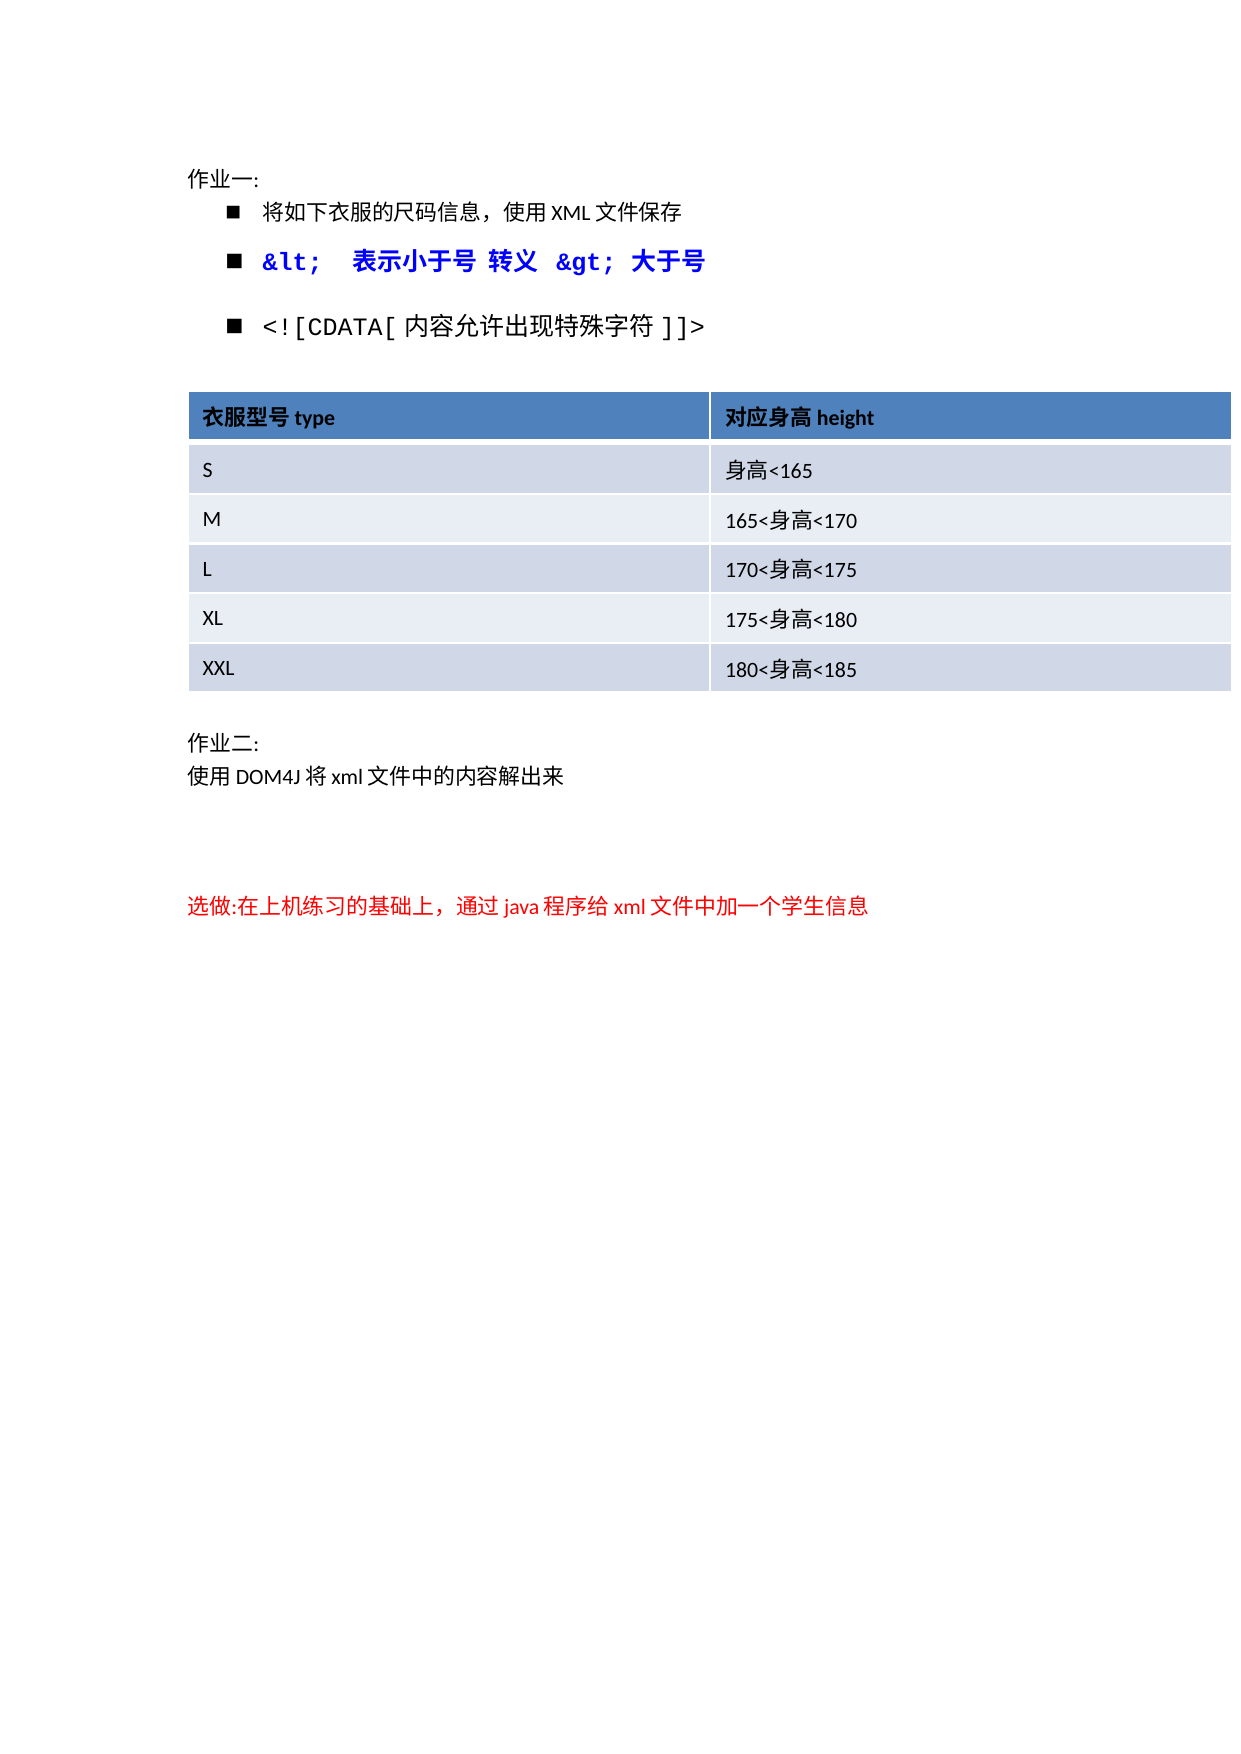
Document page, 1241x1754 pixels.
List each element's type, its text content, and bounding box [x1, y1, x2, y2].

table_cell L [189, 545, 709, 592]
table_cell 身高<165 [711, 445, 1231, 493]
table_cell 180<身高<185 [711, 644, 1231, 691]
text 使用DOM4J将xml文件中的内容解出来 [187, 758, 1053, 791]
table_cell 170<身高<175 [711, 545, 1231, 592]
text 作业一: [187, 162, 1053, 194]
table_header 衣服型号type [189, 392, 709, 439]
table_cell S [189, 445, 709, 493]
list 将如下衣服的尺码信息，使用XML文件保存 [225, 194, 1053, 227]
table_cell 175<身高<180 [711, 594, 1231, 642]
table_cell XL [189, 594, 709, 642]
list <![CDATA[ 内容允许出现特殊字符 ]]> [225, 292, 1053, 357]
text 作业二: [187, 726, 1053, 758]
table_cell XXL [189, 644, 709, 691]
table_cell 165<身高<170 [711, 495, 1231, 542]
list &lt; 表示小于号 转义 &gt; 大于号 [225, 227, 1053, 292]
text 选做:在上机练习的基础上，通过java程序给xml文件中加一个学生信息 [187, 888, 1053, 921]
table_header 对应身高height [711, 392, 1231, 439]
table_cell M [189, 495, 709, 542]
